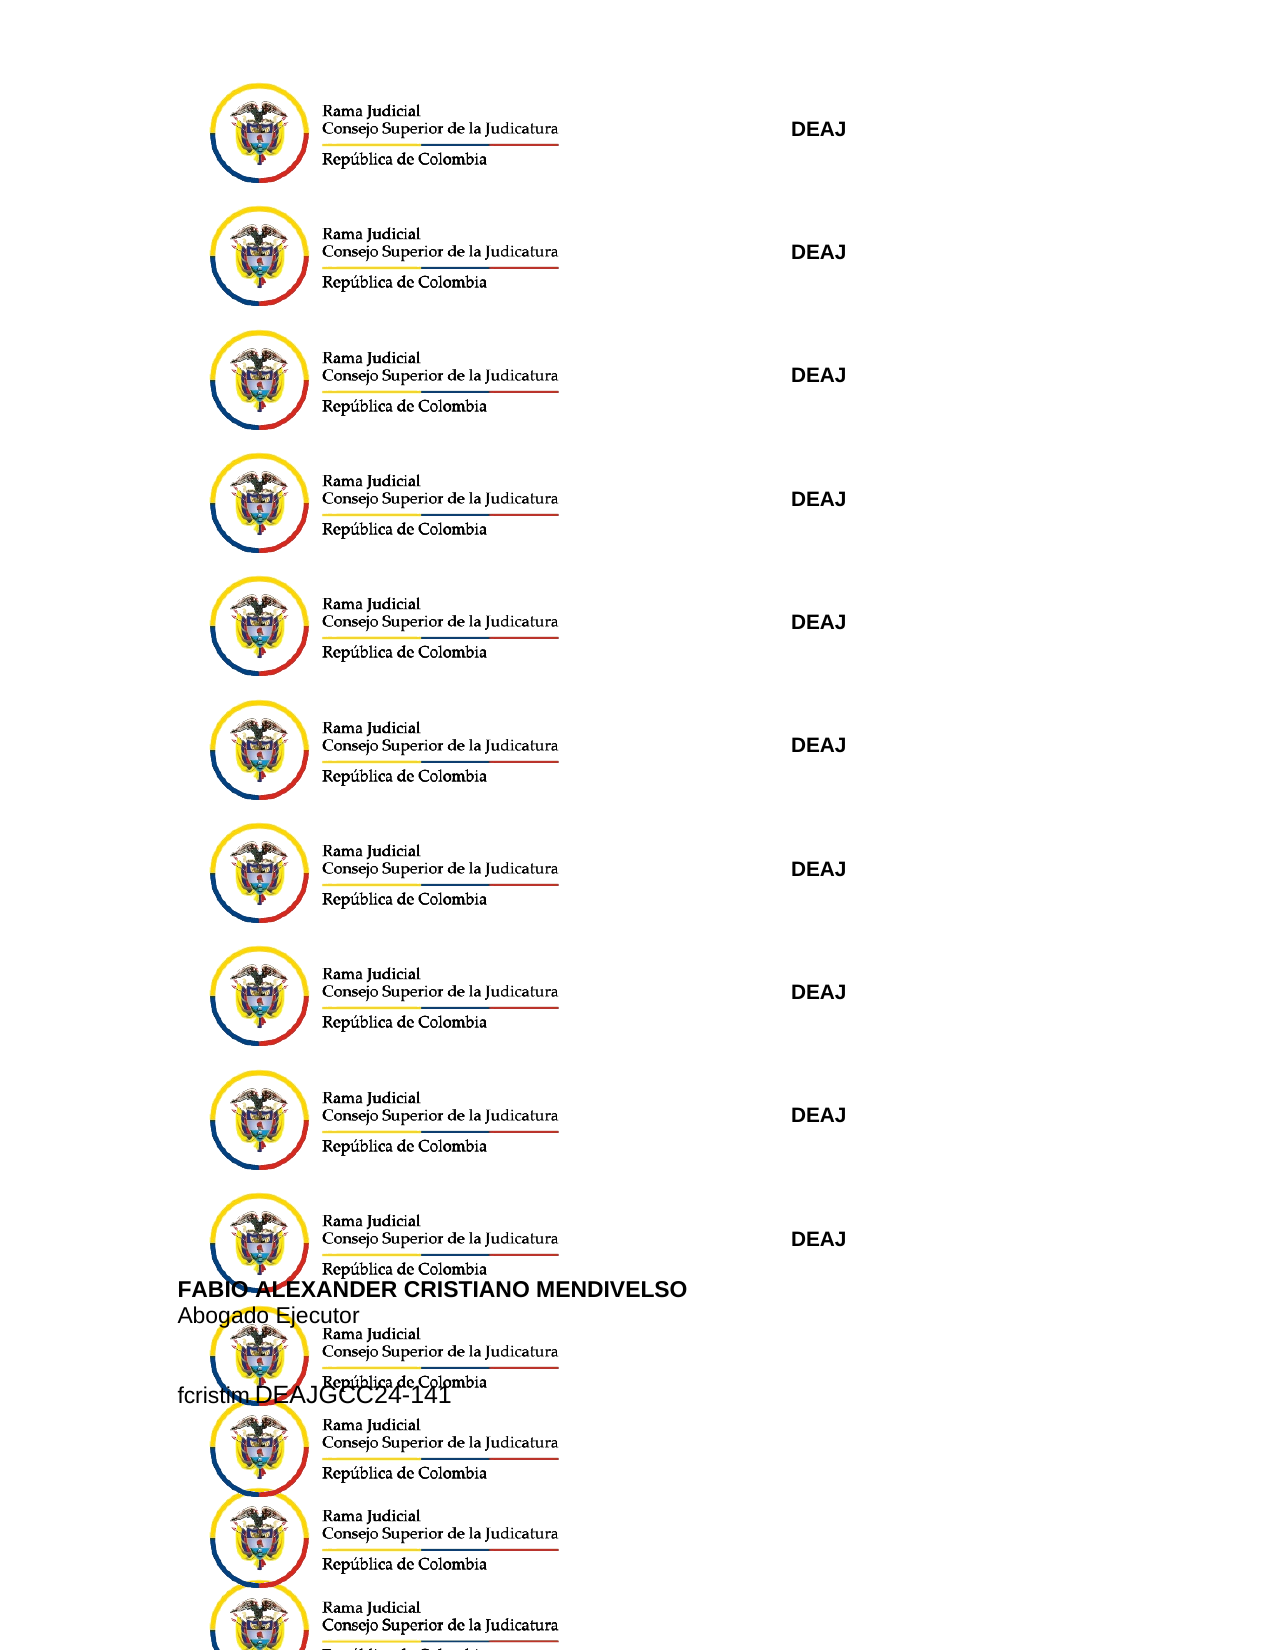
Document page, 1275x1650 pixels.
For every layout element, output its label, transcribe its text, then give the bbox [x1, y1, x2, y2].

picture [202, 1409, 566, 1650]
picture [202, 567, 566, 686]
picture [202, 320, 566, 440]
text FABIO ALEXANDER CRISTIANO MENDIVELSO Abogado Ejecutor [177, 1276, 1098, 1328]
picture [202, 1060, 566, 1180]
text fcristim DEAJGCC24-141 [177, 1380, 1098, 1409]
picture [202, 197, 566, 316]
picture [202, 1328, 566, 1380]
picture [202, 690, 566, 810]
picture [202, 937, 566, 1056]
picture [202, 813, 566, 933]
picture [202, 1183, 566, 1276]
picture [202, 443, 566, 563]
picture [202, 73, 566, 193]
